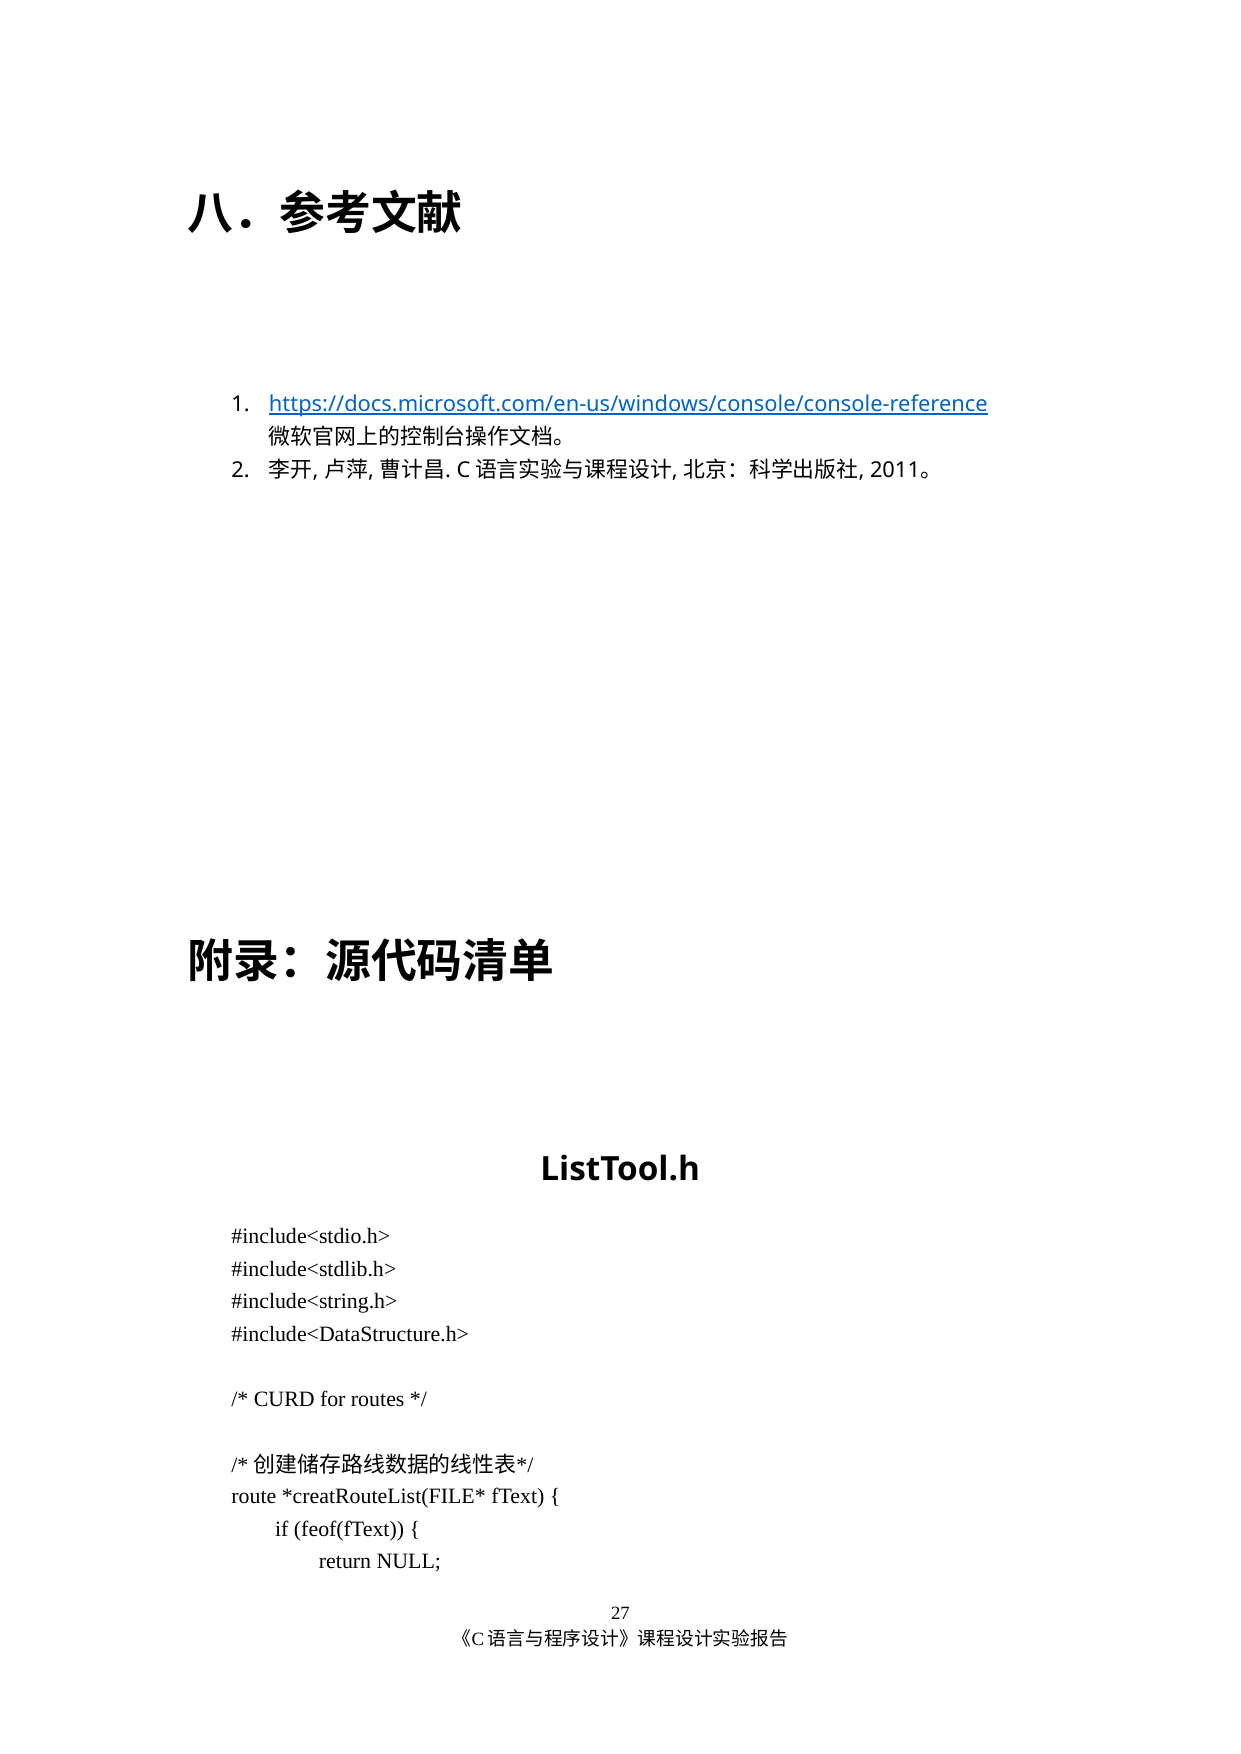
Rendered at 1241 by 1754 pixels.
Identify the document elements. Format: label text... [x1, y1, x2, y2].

list #include<stdlib.h> [187, 1252, 1053, 1284]
list /* 创建储存路线数据的线性表*/ [187, 1447, 1053, 1479]
list #include<string.h> [187, 1284, 1053, 1317]
list 李开, 卢萍, 曹计昌. C语言实验与课程设计, 北京：科学出版社, 2011。 [231, 451, 1053, 484]
list if (feof(fText)) { [187, 1512, 1053, 1544]
subtitle 附录：源代码清单 [187, 909, 1053, 1007]
list route *creatRouteList(FILE* fText) { [187, 1479, 1053, 1512]
list return NULL; [187, 1544, 1053, 1577]
list /* CURD for routes */ [187, 1382, 1053, 1414]
list #include<DataStructure.h> [187, 1317, 1053, 1349]
subtitle ListTool.h [187, 1135, 1053, 1200]
subtitle 八．参考文献 [187, 161, 1053, 258]
list #include<stdio.h> [187, 1219, 1053, 1252]
list https://docs.microsoft.com/en-us/windows/console/console-reference [231, 386, 1053, 419]
list 微软官网上的控制台操作文档。 [269, 419, 1053, 451]
